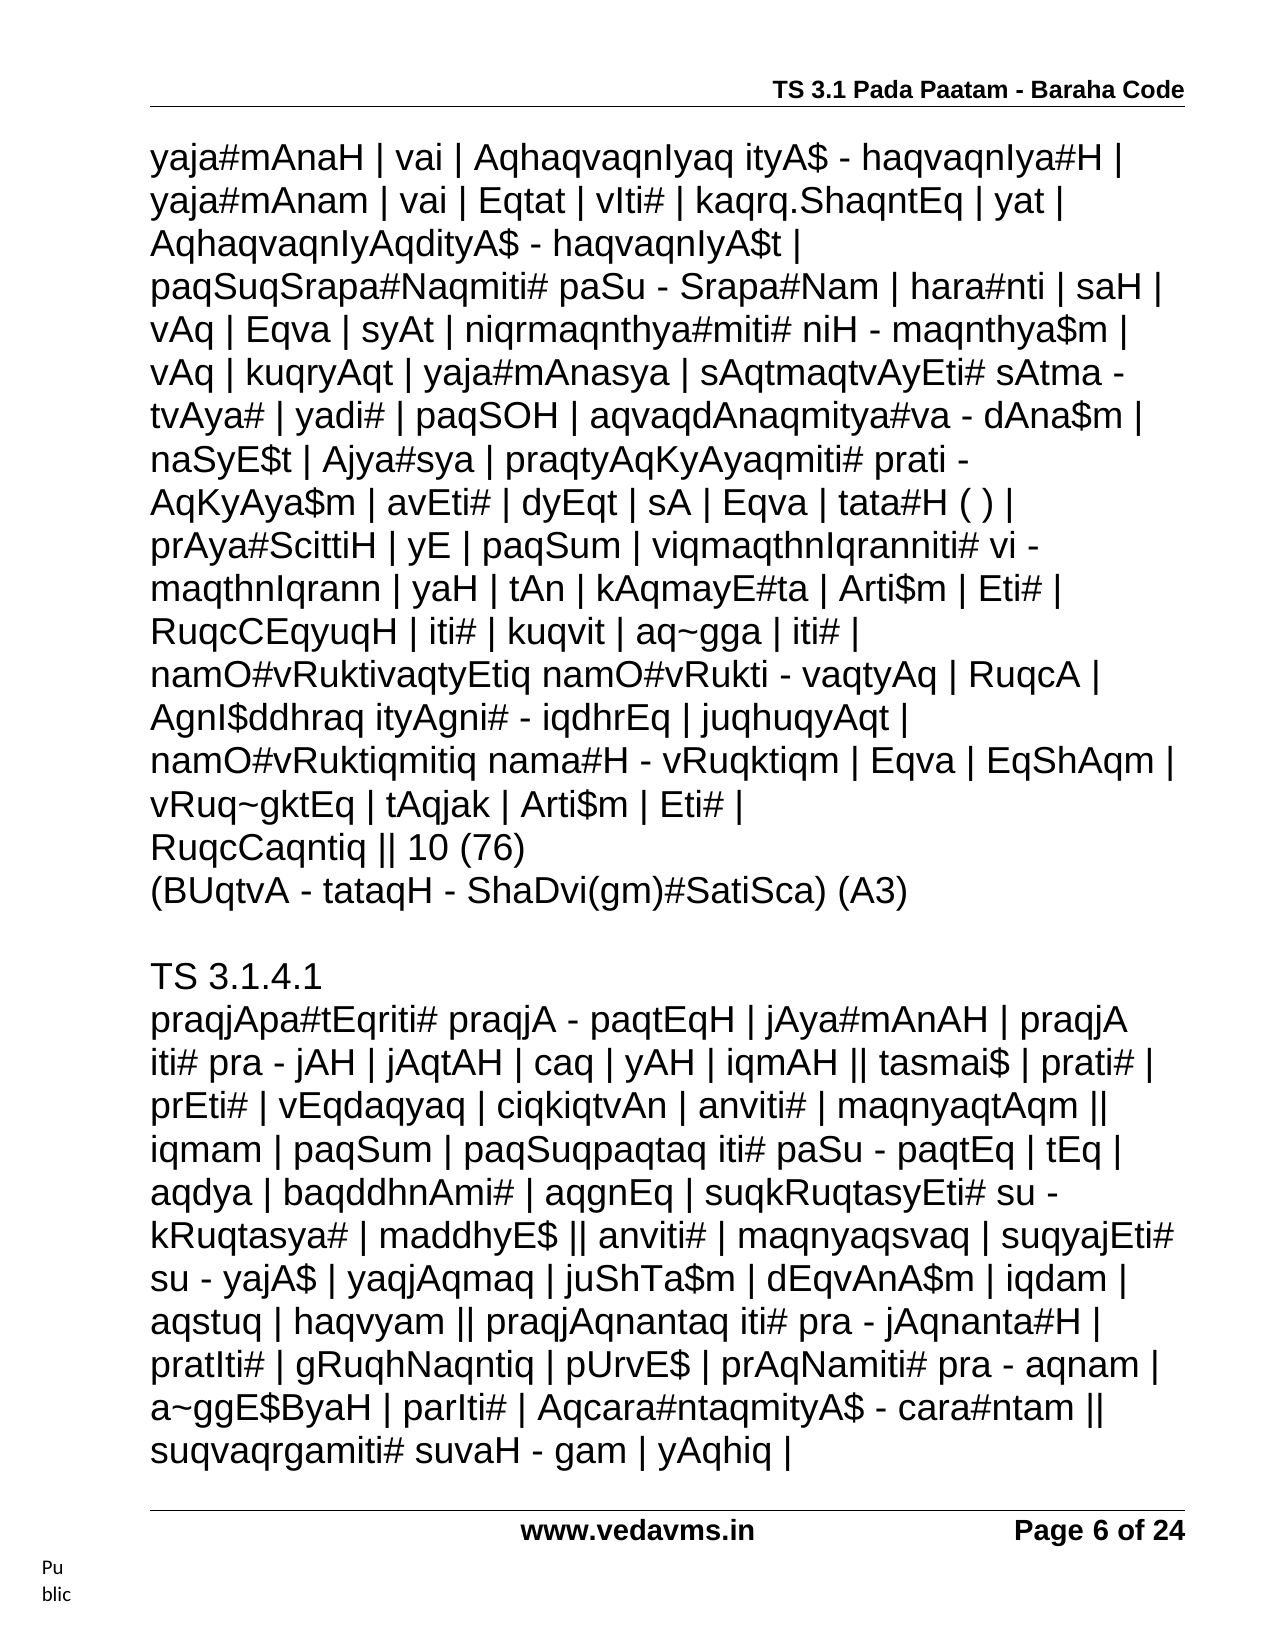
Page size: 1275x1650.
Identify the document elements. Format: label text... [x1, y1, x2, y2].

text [150, 135, 1185, 221]
text RuqcCaqntiq || 10 (76) [150, 825, 1185, 868]
text AqhaqvaqnIyAqdityA$ - haqvaqnIyA$t | paqSuqSrapa#Naqmiti# paSu - Srapa#Nam | hara#nti | saH | vAq | Eqva | syAt | niqrmaqnthya#miti# niH - maqnthya$m | vAq | kuqryAqt | yaja#mAnasya | sAqtmaqtvAyEti# sAtma - tvAya# | yadi# | paqSOH | aqvaqdAnaqmitya#va - dAna$m | naSyE$t | Ajya#sya | praqtyAqKyAyaqmiti# prati - AqKyAya$m | avEti# | dyEqt | sA | Eqva | tata#H ( ) | prAya#ScittiH | yE | paqSum | viqmaqthnIqranniti# vi - maqthnIqrann | yaH | tAn | kAqmayE#ta | Arti$m | Eti# | RuqcCEqyuqH | iti# | kuqvit | aq~gga | iti# | namO#vRuktivaqtyEtiq namO#vRukti - vaqtyAq | RuqcA | AgnI$ddhraq ityAgni# - iqdhrEq | juqhuqyAqt | namO#vRuktiqmitiq nama#H - vRuqktiqm | Eqva | EqShAqm | vRuq~gktEq | tAqjak | Arti$m | Eti# | [150, 221, 1185, 825]
text TS 3.1.4.1 [150, 954, 1185, 997]
text praqjApa#tEqriti# praqjA - paqtEqH | jAya#mAnAH | praqjA iti# pra - jAH | jAqtAH | caq | yAH | iqmAH || tasmai$ | prati# | prEti# | vEqdaqyaq | ciqkiqtvAn | anviti# | maqnyaqtAqm || iqmam | paqSum | paqSuqpaqtaq iti# paSu - paqtEq | tEq | aqdya | baqddhnAmi# | aqgnEq | suqkRuqtasyEti# su - kRuqtasya# | maddhyE$ || anviti# | maqnyaqsvaq | suqyajEti# su - yajA$ | yaqjAqmaq | juShTa$m | dEqvAnA$m | iqdam | aqstuq | haqvyam || praqjAqnantaq iti# pra - jAqnanta#H | pratIti# | gRuqhNaqntiq | pUrvE$ | prAqNamiti# pra - aqnam | a~ggE$ByaH | parIti# | Aqcara#ntaqmityA$ - cara#ntam || suqvaqrgamiti# suvaH - gam | yAqhiq | [150, 997, 1185, 1472]
text (BUqtvA - tataqH - ShaDvi(gm)#SatiSca) (A3) [150, 868, 1185, 911]
